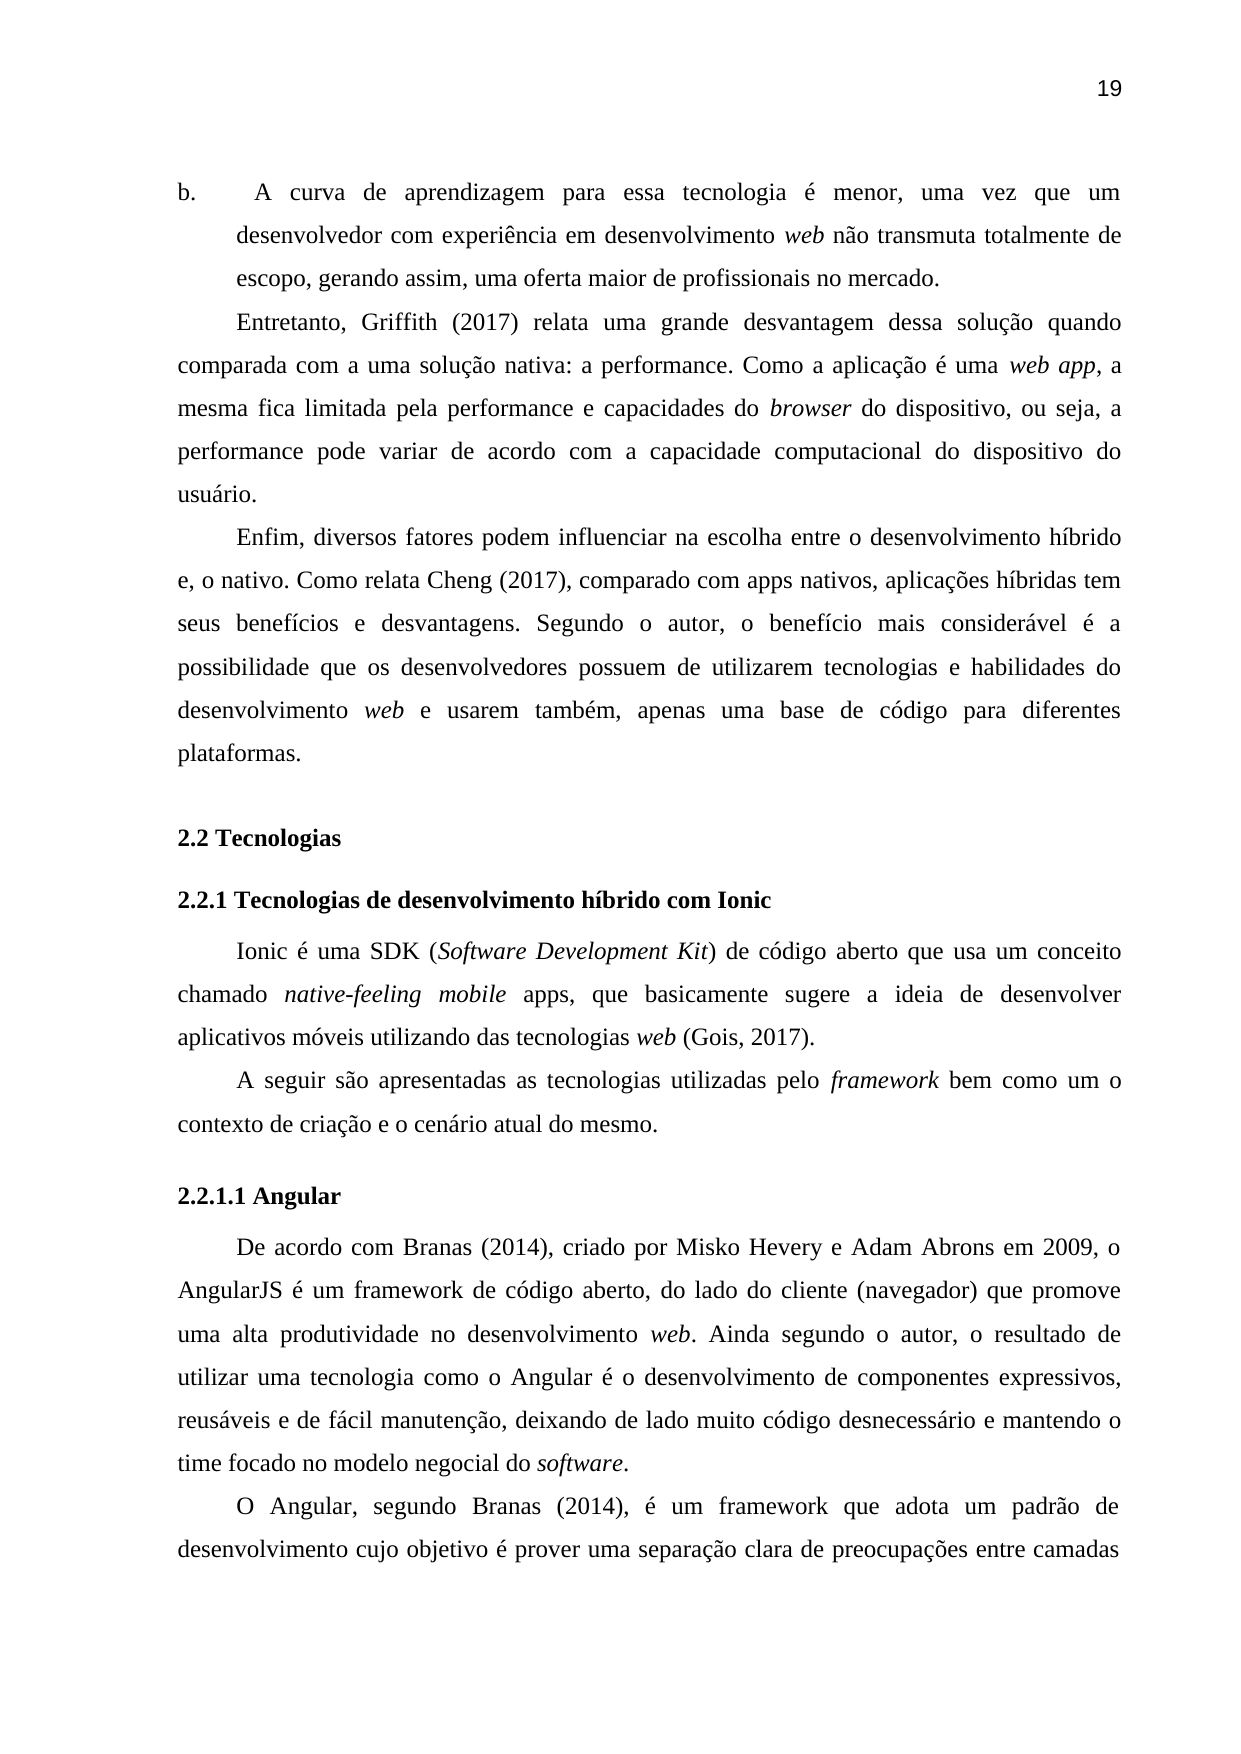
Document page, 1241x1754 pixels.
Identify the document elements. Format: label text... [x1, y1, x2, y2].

text Entretanto, Griffith (2017) relata uma grande desvantagem dessa solução quando comparada com a uma solução nativa: a performance. Como a aplicação é uma web app, a mesma fica limitada pela performance e capacidades do browser do dispositivo, ou seja, a performance pode variar de acordo com a capacidade computacional do dispositivo do usuário. [177, 307, 1122, 508]
text 2.2.1 Tecnologias de desenvolvimento híbrido com Ionic [177, 885, 1122, 913]
text 2.2.1.1 Angular [177, 1181, 1122, 1210]
text De acordo com Branas (2014), criado por Misko Hevery e Adam Abrons em 2009, o AngularJS é um framework de código aberto, do lado do cliente (navegador) que promove uma alta produtividade no desenvolvimento web. Ainda segundo o autor, o resultado de utilizar uma tecnologia como o Angular é o desenvolvimento de componentes expressivos, reusáveis e de fácil manutenção, deixando de lado muito código desnecessário e mantendo o time focado no modelo negocial do software. [177, 1232, 1122, 1477]
list A curva de aprendizagem para essa tecnologia é menor, uma vez que um desenvolvedor com experiência em desenvolvimento web não transmuta totalmente de escopo, gerando assim, uma oferta maior de profissionais no mercado. [177, 177, 1122, 292]
text A seguir são apresentadas as tecnologias utilizadas pelo framework bem como um o contexto de criação e o cenário atual do mesmo. [177, 1066, 1122, 1137]
list 2.2 Tecnologias [177, 823, 1122, 851]
text Ionic é uma SDK (Software Development Kit) de código aberto que usa um conceito chamado native-feeling mobile apps, que basicamente sugere a ideia de desenvolver aplicativos móveis utilizando das tecnologias web (Gois, 2017). [177, 936, 1122, 1051]
text Enfim, diversos fatores podem influenciar na escolha entre o desenvolvimento híbrido e, o nativo. Como relata Cheng (2017), comparado com apps nativos, aplicações híbridas tem seus benefícios e desvantagens. Segundo o autor, o benefício mais considerável é a possibilidade que os desenvolvedores possuem de utilizarem tecnologias e habilidades do desenvolvimento web e usarem também, apenas uma base de código para diferentes plataformas. [177, 522, 1122, 767]
